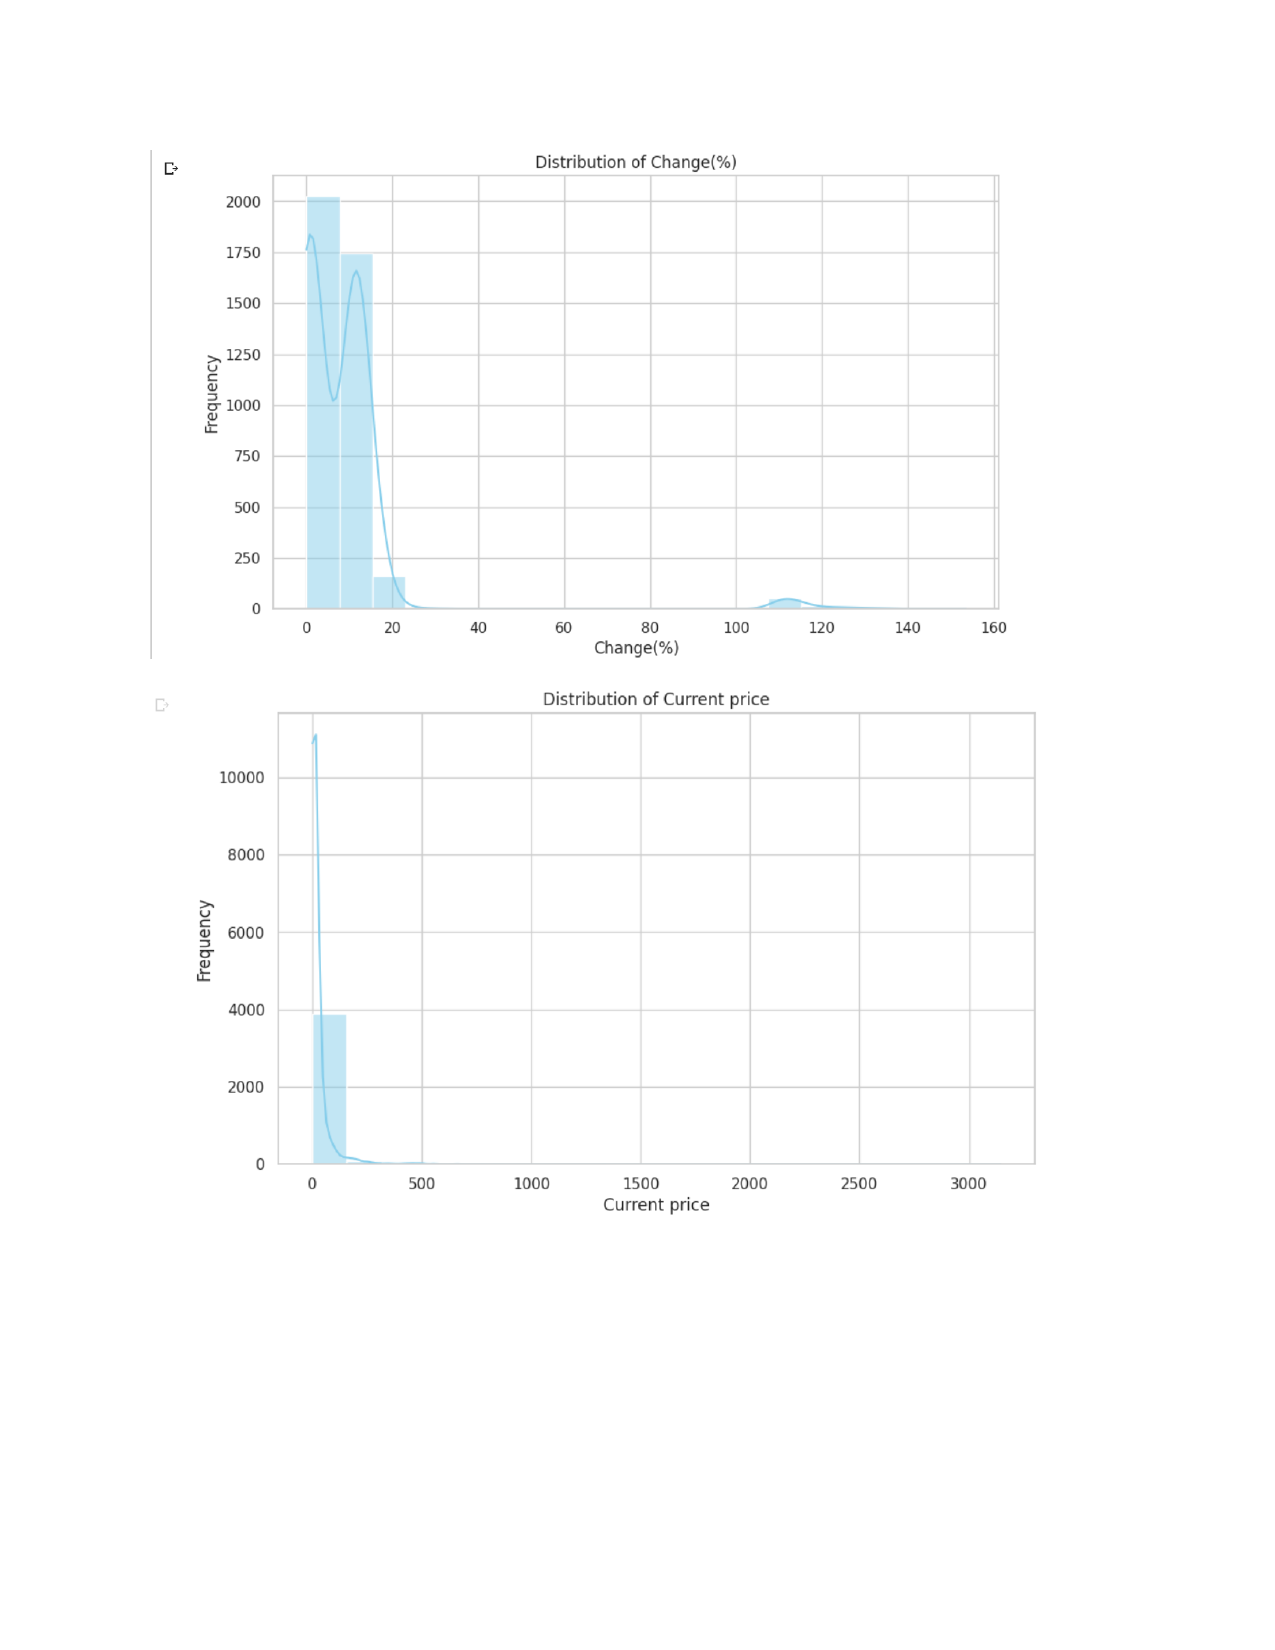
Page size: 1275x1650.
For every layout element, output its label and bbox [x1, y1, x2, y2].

picture [150, 150, 1125, 659]
picture [150, 683, 1125, 1217]
